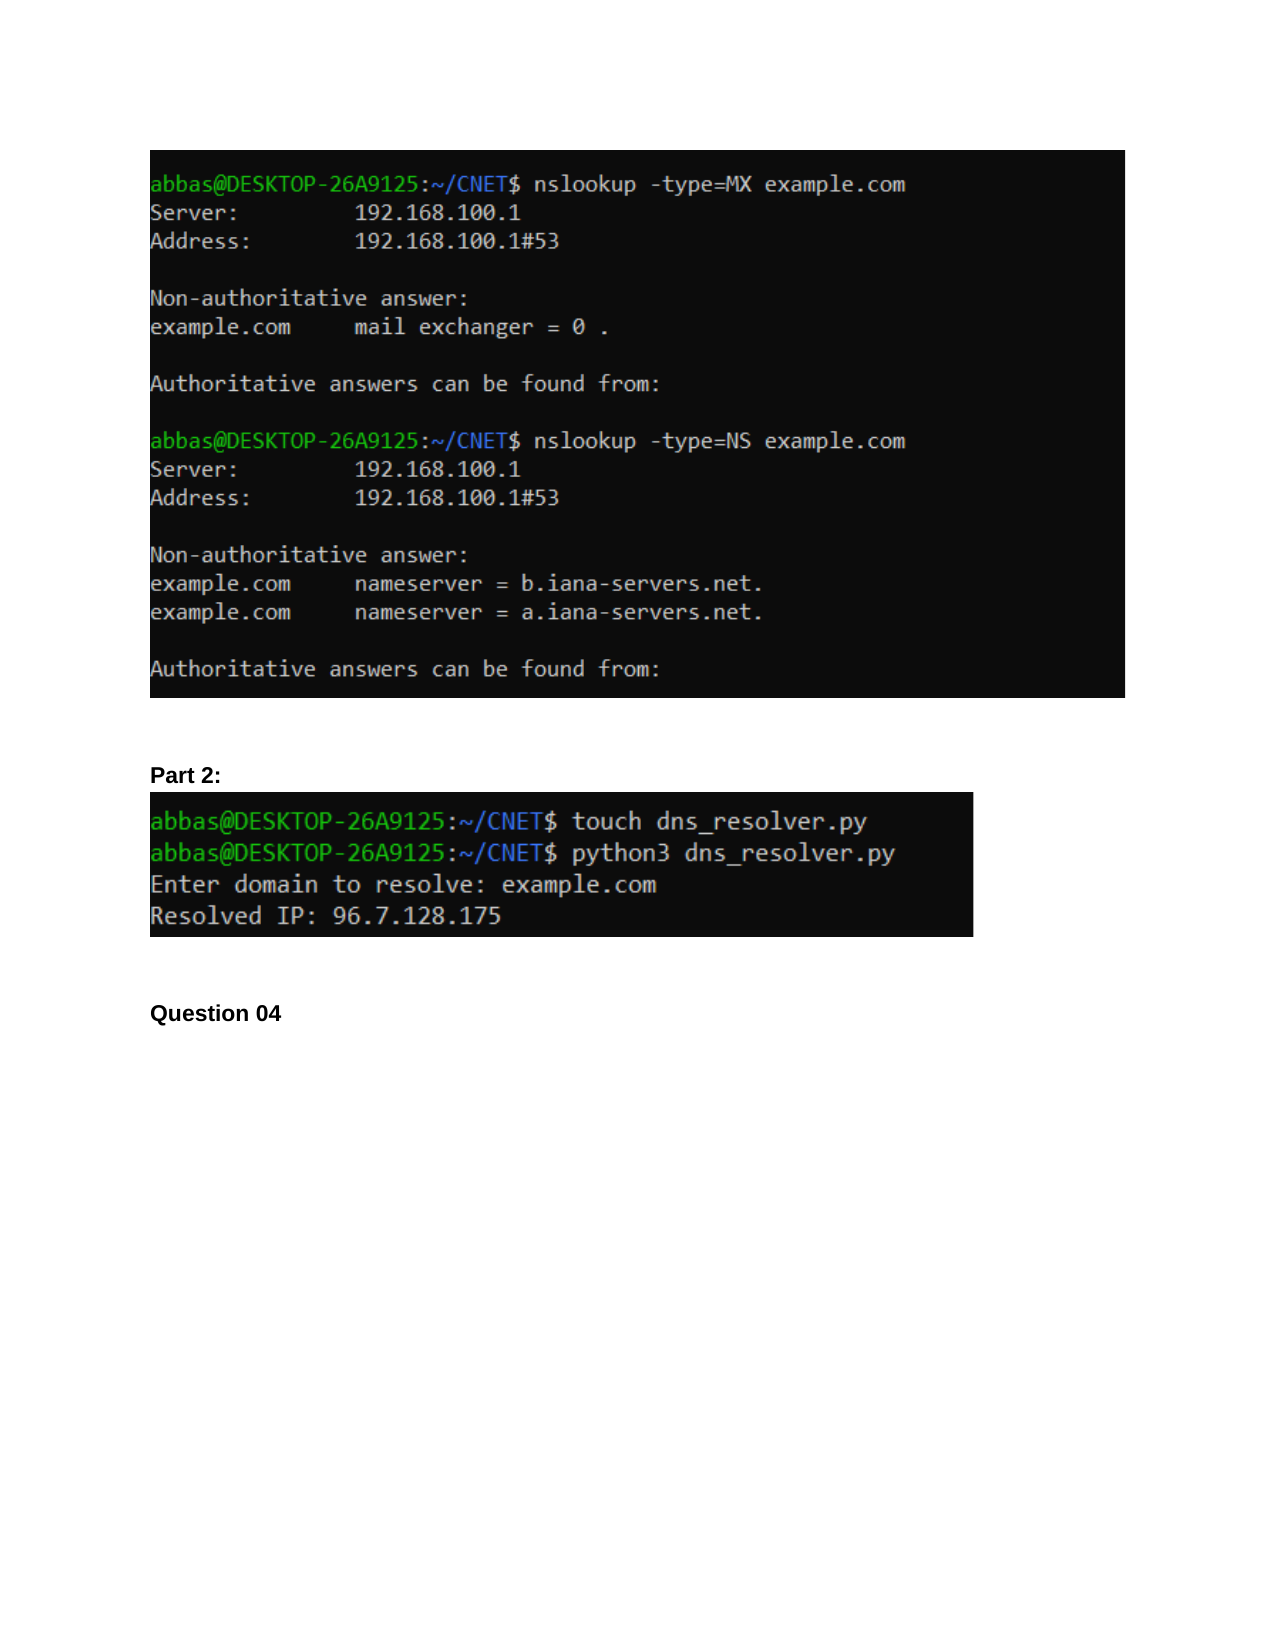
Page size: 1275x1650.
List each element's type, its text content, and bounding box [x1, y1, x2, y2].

text Part 2: [150, 762, 1125, 788]
picture [150, 150, 1125, 698]
picture [150, 792, 974, 937]
text Question 04 [150, 1000, 1125, 1027]
